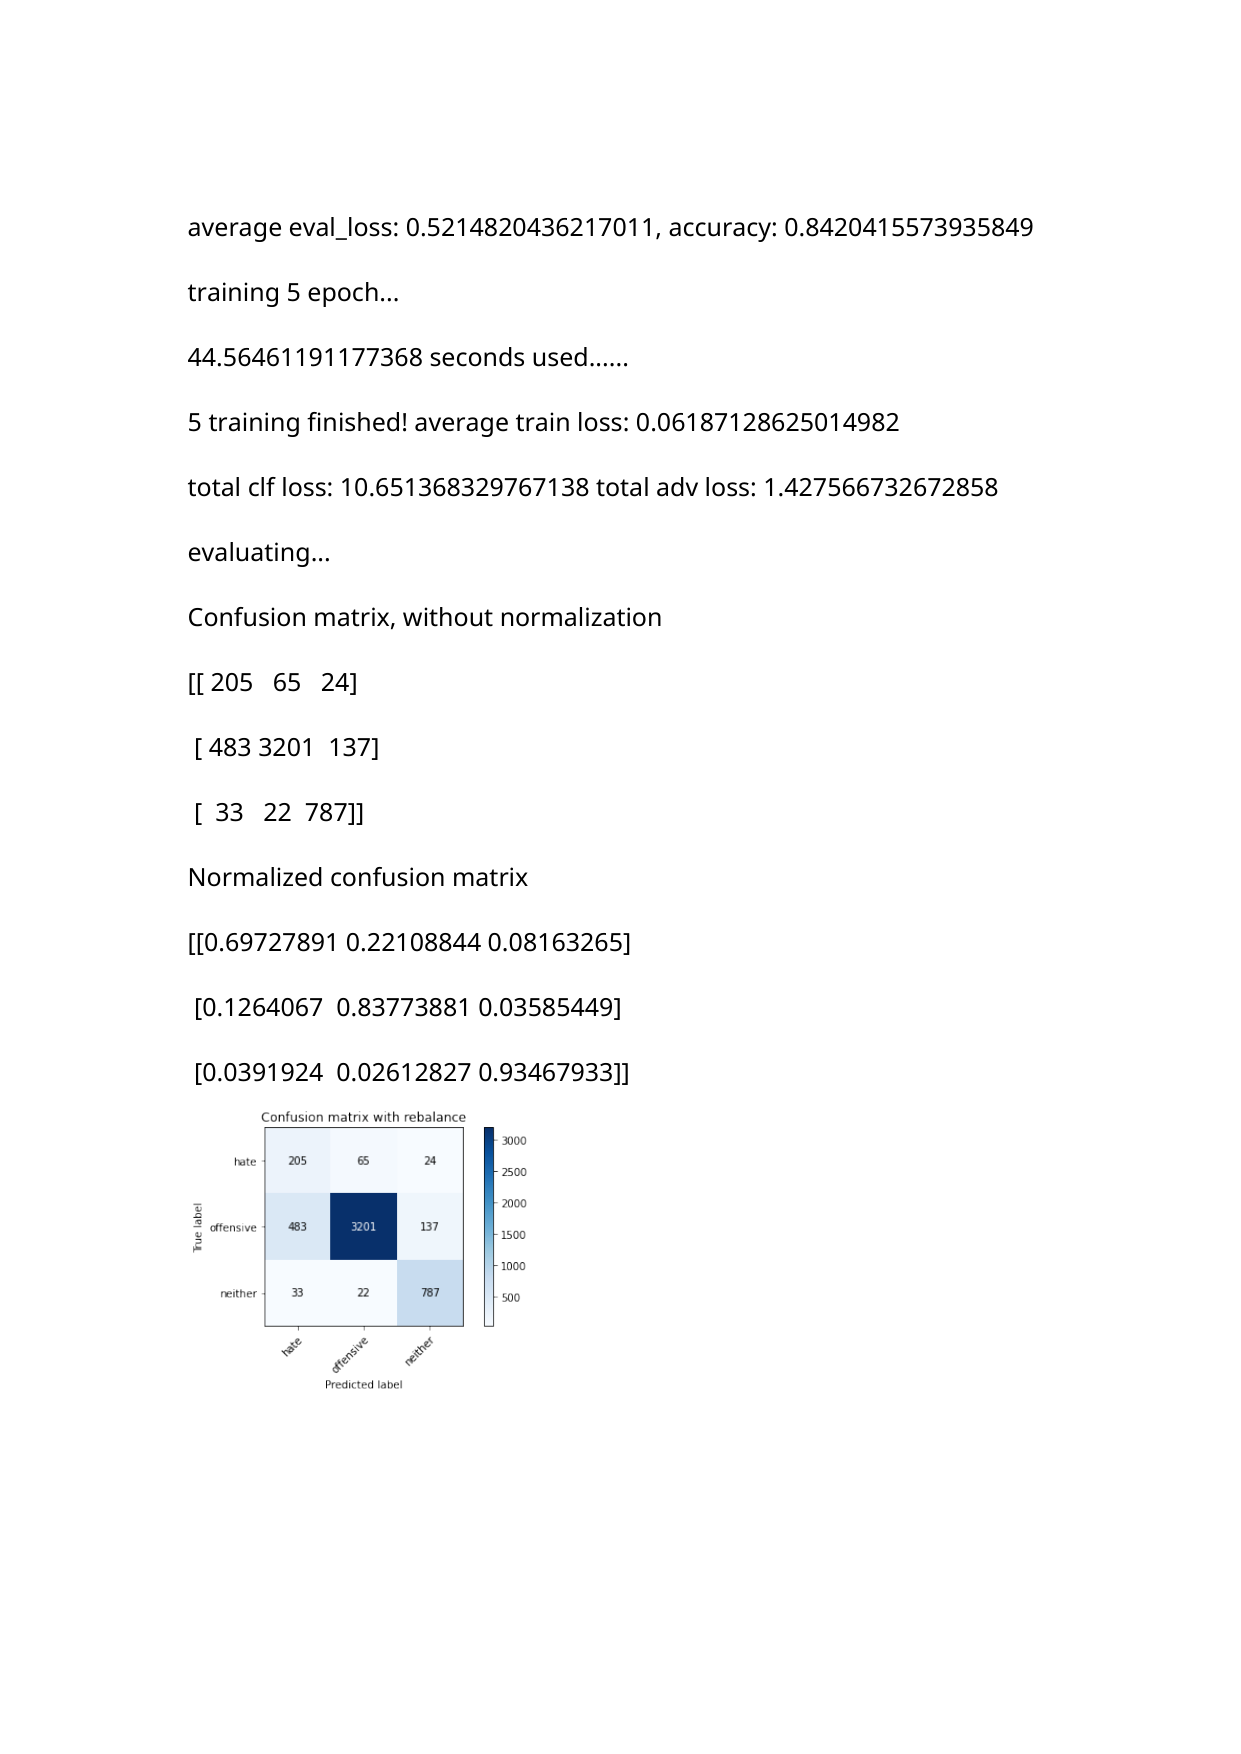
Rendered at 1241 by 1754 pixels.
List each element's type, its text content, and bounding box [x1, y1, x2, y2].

text 44.56461191177368 seconds used...... [187, 324, 1053, 389]
text average eval_loss: 0.5214820436217011, accuracy: 0.8420415573935849 [187, 194, 1053, 259]
text [[ 205 65 24] [187, 649, 1053, 714]
picture [187, 1105, 534, 1397]
text [ 33 22 787]] [187, 779, 1053, 844]
text [[0.69727891 0.22108844 0.08163265] [187, 909, 1053, 974]
text Confusion matrix, without normalization [187, 584, 1053, 649]
text [0.1264067 0.83773881 0.03585449] [187, 974, 1053, 1039]
text [0.0391924 0.02612827 0.93467933]] [187, 1039, 1053, 1104]
text 5 training finished! average train loss: 0.06187128625014982 [187, 389, 1053, 454]
text [ 483 3201 137] [187, 714, 1053, 779]
text total clf loss: 10.651368329767138 total adv loss: 1.427566732672858 [187, 454, 1053, 519]
text training 5 epoch... [187, 259, 1053, 324]
text evaluating... [187, 519, 1053, 584]
text Normalized confusion matrix [187, 844, 1053, 909]
